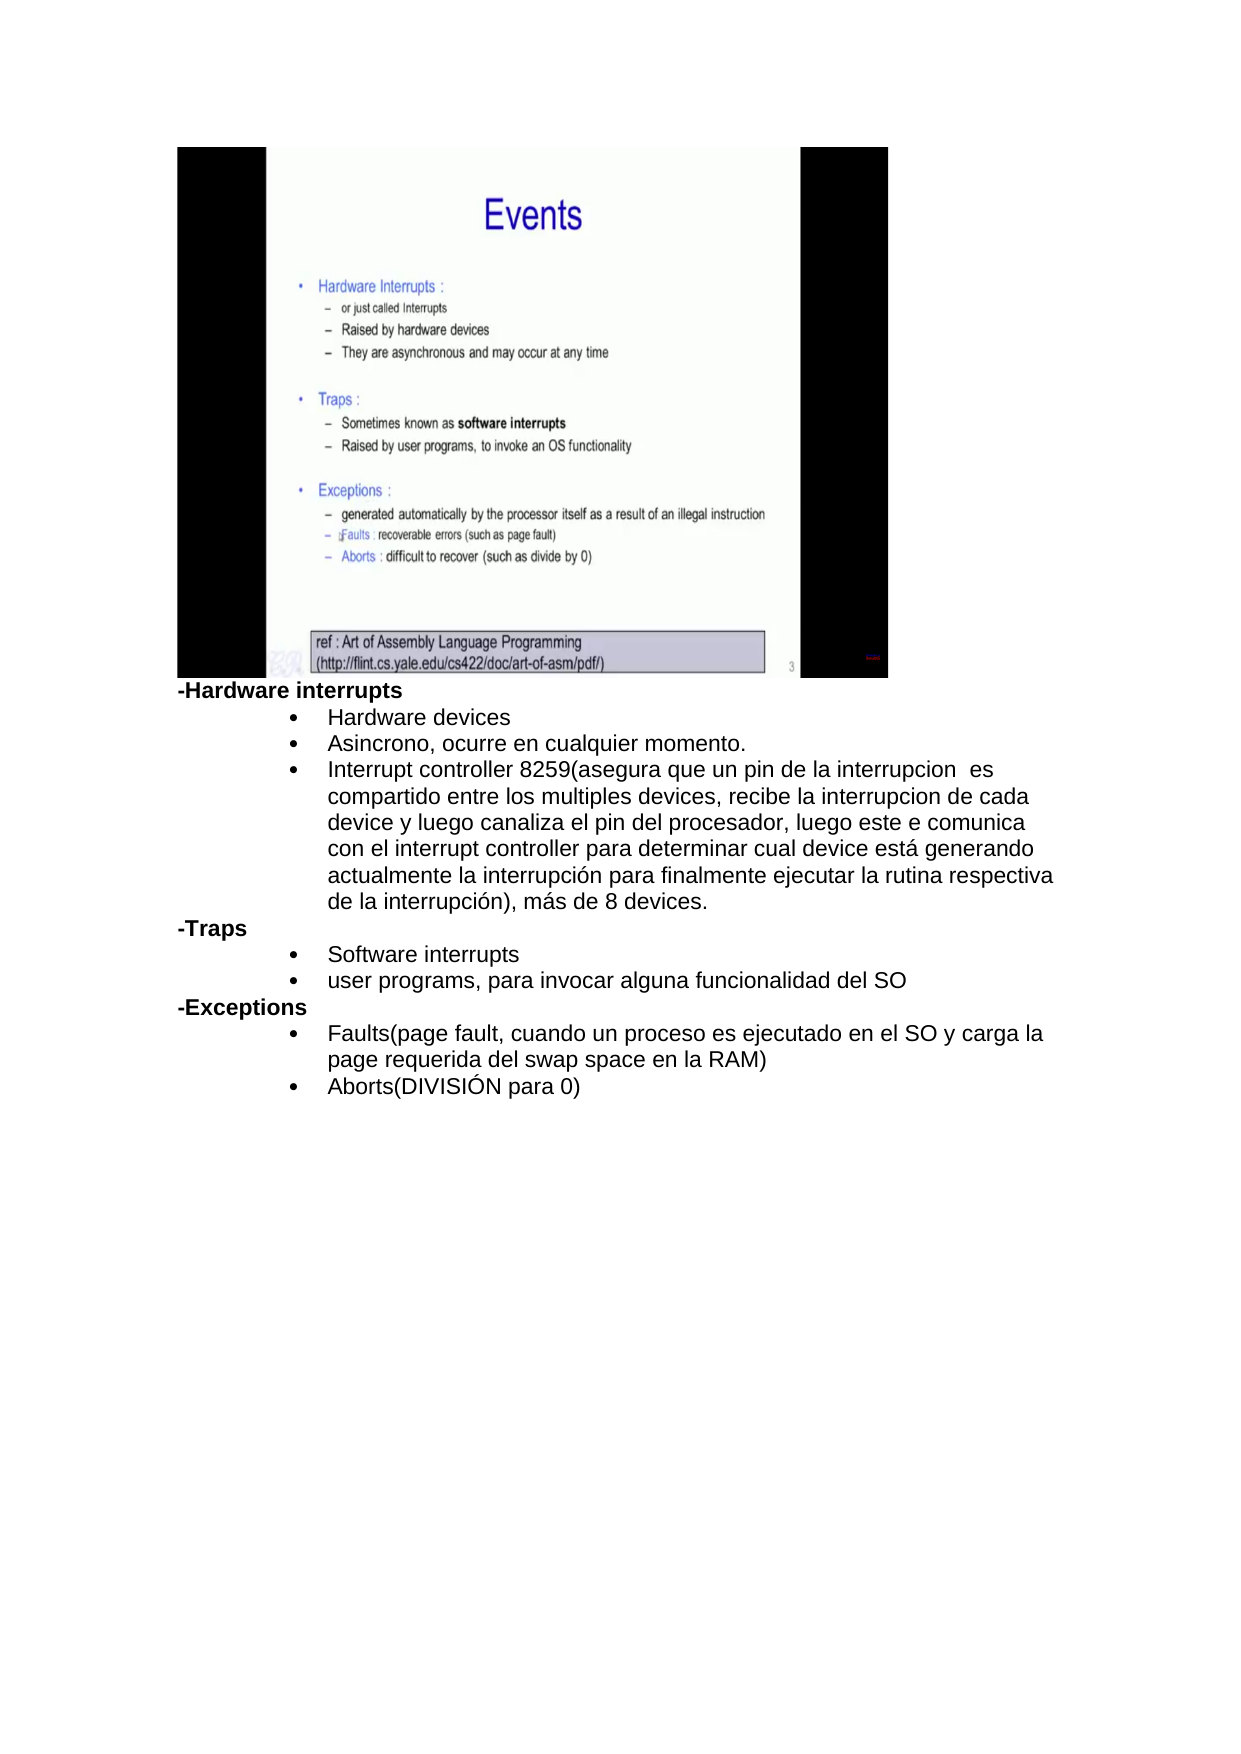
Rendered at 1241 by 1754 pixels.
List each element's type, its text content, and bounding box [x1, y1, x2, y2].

picture [177, 147, 889, 678]
list Asincrono, ocurre en cualquier momento. [290, 730, 1063, 756]
list Faults(page fault, cuando un proceso es ejecutado en el SO y carga la page requerida del swap space en la RAM) [290, 1020, 1063, 1073]
list Interrupt controller 8259(asegura que un pin de la interrupcion es compartido entre los multiples devices, recibe la interrupcion de cada device y luego canaliza el pin del procesador, luego este e comunica con el interrupt controller para determinar cual device está generando actualmente la interrupción para finalmente ejecutar la rutina respectiva de la interrupción), más de 8 devices. [290, 756, 1063, 914]
text -Exceptions [177, 993, 1063, 1020]
list Aborts(DIVISIÓN para 0) [290, 1073, 1063, 1099]
text -Hardware interrupts [177, 677, 1063, 704]
text -Traps [177, 914, 1063, 941]
list Software interrupts [290, 941, 1063, 967]
list Hardware devices [290, 704, 1063, 730]
list user programs, para invocar alguna funcionalidad del SO [290, 967, 1063, 993]
